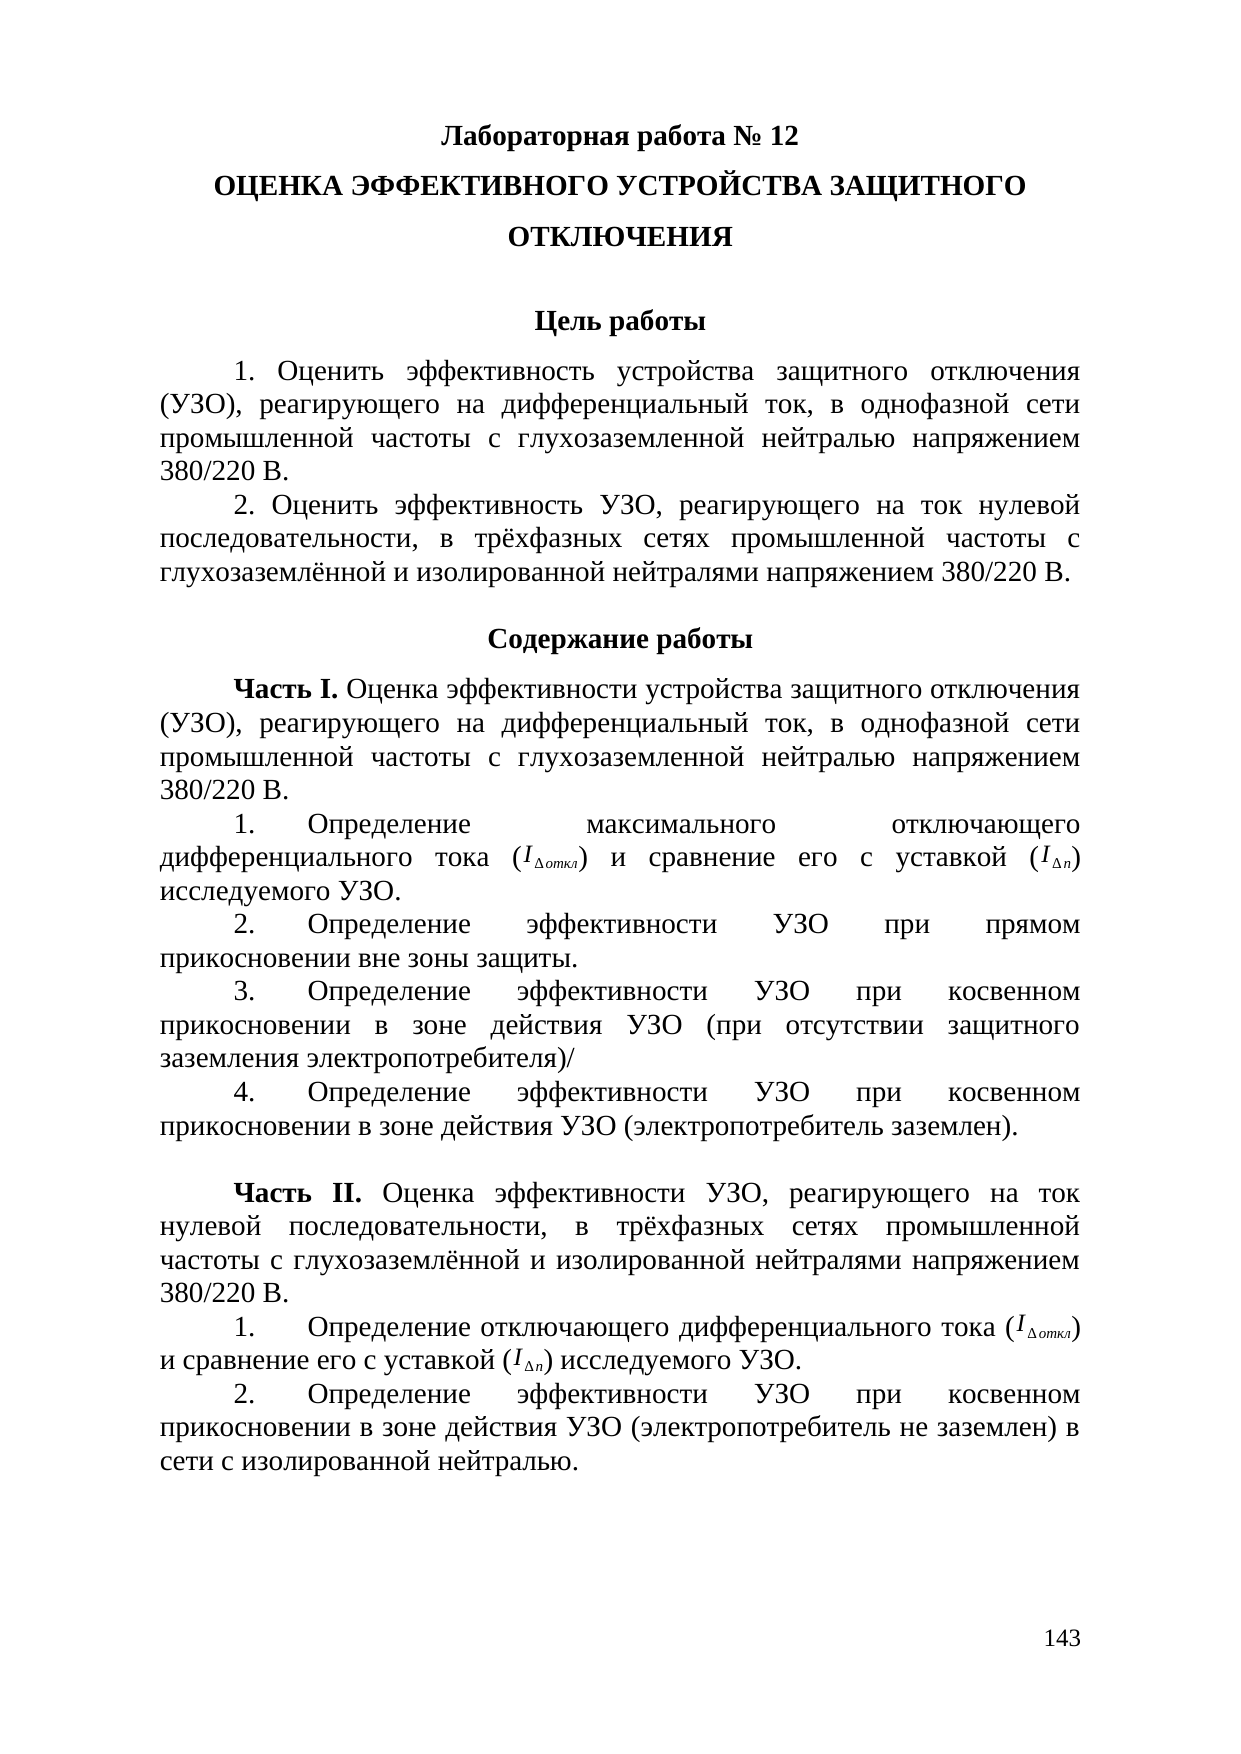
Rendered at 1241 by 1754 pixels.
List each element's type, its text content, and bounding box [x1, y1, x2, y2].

text Часть I. Оценка эффективности устройства защитного отключения (УЗО), реагирующего на дифференциальный ток, в однофазной сети промышленной частоты с глухозаземленной нейтралью напряжением 380/220 В. [159, 672, 1081, 806]
subtitle ОЦЕНКА ЭФФЕКТИВНОГО УСТРОЙСТВА ЗАЩИТНОГО ОТКЛЮЧЕНИЯ [159, 168, 1081, 252]
list Определение эффективности УЗО при косвенном прикосновении в зоне действия УЗО (электропотребитель заземлен). [159, 1074, 1081, 1141]
list Определение эффективности УЗО при косвенном прикосновении в зоне действия УЗО (электропотребитель не заземлен) в сети с изолированной нейтралью. [159, 1376, 1081, 1477]
subtitle Лабораторная работа № 12 [159, 118, 1081, 152]
list Определение эффективности УЗО при прямом прикосновении вне зоны защиты. [159, 906, 1081, 973]
list Определение максимального отключающего дифференциального тока () и сравнение его с уставкой () исследуемого УЗО. [159, 806, 1081, 906]
subtitle Содержание работы [159, 621, 1081, 655]
list Определение отключающего дифференциального тока () и сравнение его с уставкой () исследуемого УЗО. [159, 1309, 1081, 1376]
subtitle Цель работы [159, 303, 1081, 336]
text Часть II. Оценка эффективности УЗО, реагирующего на ток нулевой последовательности, в трёхфазных сетях промышленной частоты с глухозаземлённой и изолированной нейтралями напряжением 380/220 В. [159, 1175, 1081, 1309]
text 1. Оценить эффективность устройства защитного отключения (УЗО), реагирующего на дифференциальный ток, в однофазной сети промышленной частоты с глухозаземленной нейтралью напряжением 380/220 В. [159, 353, 1081, 487]
text 2. Оценить эффективность УЗО, реагирующего на ток нулевой последовательности, в трёхфазных сетях промышленной частоты с глухозаземлённой и изолированной нейтралями напряжением 380/220 В. [159, 487, 1081, 588]
list Определение эффективности УЗО при косвенном прикосновении в зоне действия УЗО (при отсутствии защитного заземления электропотребителя)/ [159, 973, 1081, 1074]
